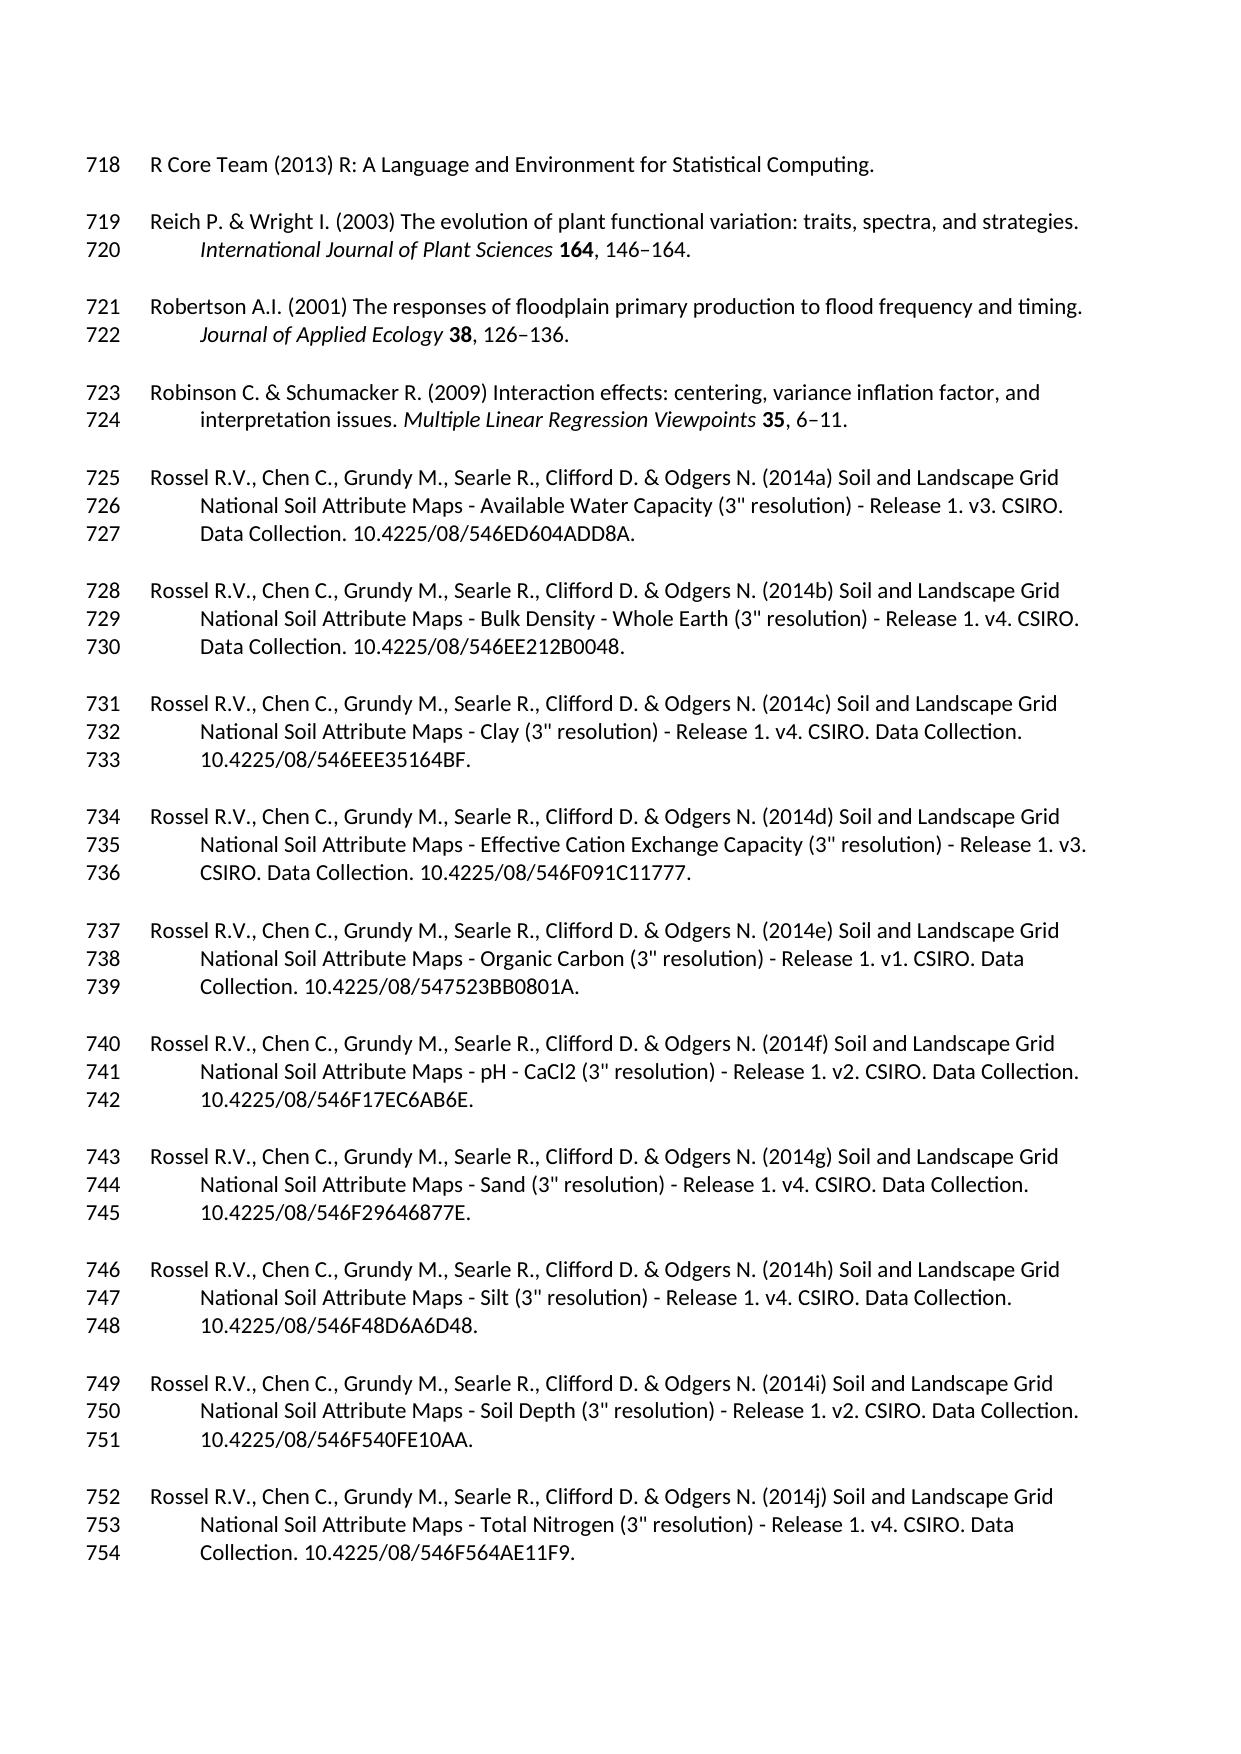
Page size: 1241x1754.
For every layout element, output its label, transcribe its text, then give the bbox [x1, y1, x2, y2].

text Rossel R.V., Chen C., Grundy M., Searle R., Clifford D. & Odgers N. (2014i) Soil and Landscape Grid National Soil Attribute Maps - Soil Depth (3" resolution) - Release 1. v2. CSIRO. Data Collection. 10.4225/08/546F540FE10AA. [150, 1369, 1090, 1453]
text Reich P. & Wright I. (2003) The evolution of plant functional variation: traits, spectra, and strategies. International Journal of Plant Sciences 164, 146–164. [150, 207, 1090, 263]
text Rossel R.V., Chen C., Grundy M., Searle R., Clifford D. & Odgers N. (2014d) Soil and Landscape Grid National Soil Attribute Maps - Effective Cation Exchange Capacity (3" resolution) - Release 1. v3. CSIRO. Data Collection. 10.4225/08/546F091C11777. [150, 802, 1090, 887]
text Rossel R.V., Chen C., Grundy M., Searle R., Clifford D. & Odgers N. (2014a) Soil and Landscape Grid National Soil Attribute Maps - Available Water Capacity (3" resolution) - Release 1. v3. CSIRO. Data Collection. 10.4225/08/546ED604ADD8A. [150, 463, 1090, 547]
text Robinson C. & Schumacker R. (2009) Interaction effects: centering, variance inflation factor, and interpretation issues. Multiple Linear Regression Viewpoints 35, 6–11. [150, 378, 1090, 434]
text Rossel R.V., Chen C., Grundy M., Searle R., Clifford D. & Odgers N. (2014c) Soil and Landscape Grid National Soil Attribute Maps - Clay (3" resolution) - Release 1. v4. CSIRO. Data Collection. 10.4225/08/546EEE35164BF. [150, 689, 1090, 773]
text Rossel R.V., Chen C., Grundy M., Searle R., Clifford D. & Odgers N. (2014h) Soil and Landscape Grid National Soil Attribute Maps - Silt (3" resolution) - Release 1. v4. CSIRO. Data Collection. 10.4225/08/546F48D6A6D48. [150, 1255, 1090, 1339]
text Rossel R.V., Chen C., Grundy M., Searle R., Clifford D. & Odgers N. (2014e) Soil and Landscape Grid National Soil Attribute Maps - Organic Carbon (3" resolution) - Release 1. v1. CSIRO. Data Collection. 10.4225/08/547523BB0801A. [150, 916, 1090, 1000]
text Rossel R.V., Chen C., Grundy M., Searle R., Clifford D. & Odgers N. (2014b) Soil and Landscape Grid National Soil Attribute Maps - Bulk Density - Whole Earth (3" resolution) - Release 1. v4. CSIRO. Data Collection. 10.4225/08/546EE212B0048. [150, 576, 1090, 660]
text Rossel R.V., Chen C., Grundy M., Searle R., Clifford D. & Odgers N. (2014g) Soil and Landscape Grid National Soil Attribute Maps - Sand (3" resolution) - Release 1. v4. CSIRO. Data Collection. 10.4225/08/546F29646877E. [150, 1142, 1090, 1226]
text Rossel R.V., Chen C., Grundy M., Searle R., Clifford D. & Odgers N. (2014j) Soil and Landscape Grid National Soil Attribute Maps - Total Nitrogen (3" resolution) - Release 1. v4. CSIRO. Data Collection. 10.4225/08/546F564AE11F9. [150, 1482, 1090, 1566]
text Robertson A.I. (2001) The responses of floodplain primary production to flood frequency and timing. Journal of Applied Ecology 38, 126–136. [150, 292, 1090, 348]
text Rossel R.V., Chen C., Grundy M., Searle R., Clifford D. & Odgers N. (2014f) Soil and Landscape Grid National Soil Attribute Maps - pH - CaCl2 (3" resolution) - Release 1. v2. CSIRO. Data Collection. 10.4225/08/546F17EC6AB6E. [150, 1029, 1090, 1113]
text R Core Team (2013) R: A Language and Environment for Statistical Computing. [150, 150, 1090, 178]
